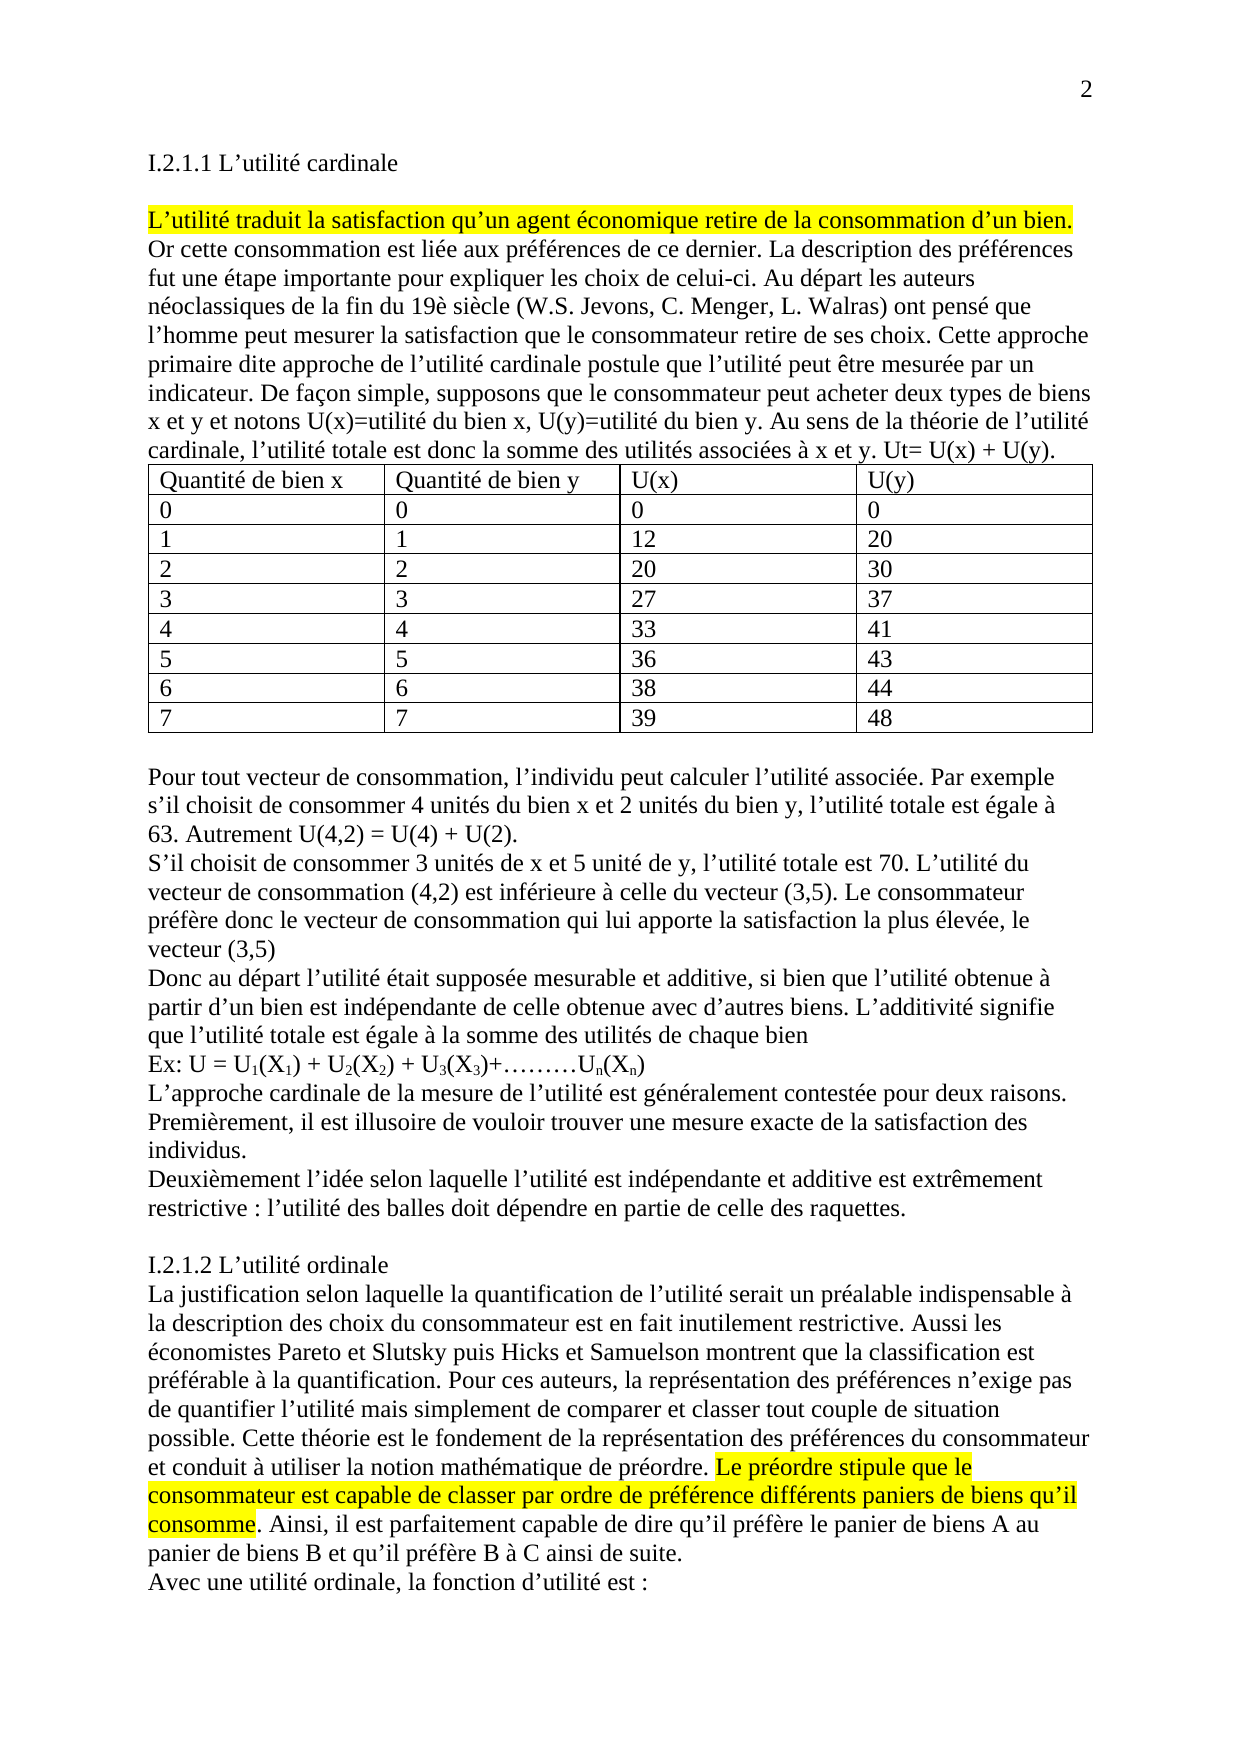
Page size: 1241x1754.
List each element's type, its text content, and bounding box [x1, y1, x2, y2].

table_cell 0 [149, 495, 384, 523]
text Avec une utilité ordinale, la fonction d’utilité est : [148, 1567, 1093, 1596]
table_cell 5 [149, 644, 384, 672]
table_cell 36 [621, 644, 856, 672]
text I.2.1.2 L’utilité ordinale [148, 1251, 1093, 1279]
text Deuxièmement l’idée selon laquelle l’utilité est indépendante et additive est extrêmement restrictive : l’utilité des balles doit dépendre en partie de celle des raquettes. [148, 1164, 1093, 1222]
table_cell 43 [857, 644, 1092, 672]
text L’utilité traduit la satisfaction qu’un agent économique retire de la consommation d’un bien. Or cette consommation est liée aux préférences de ce dernier. La description des préférences fut une étape importante pour expliquer les choix de celui-ci. Au départ les auteurs néoclassiques de la fin du 19è siècle (W.S. Jevons, C. Menger, L. Walras) ont pensé que l’homme peut mesurer la satisfaction que le consommateur retire de ses choix. Cette approche primaire dite approche de l’utilité cardinale postule que l’utilité peut être mesurée par un indicateur. De façon simple, supposons que le consommateur peut acheter deux types de biens x et y et notons U(x)=utilité du bien x, U(y)=utilité du bien y. Au sens de la théorie de l’utilité cardinale, l’utilité totale est donc la somme des utilités associées à x et y. Ut= U(x) + U(y). [148, 205, 1093, 464]
table_cell 6 [149, 674, 384, 702]
table_header Quantité de bien y [385, 465, 619, 494]
table_cell 33 [621, 614, 856, 643]
table_cell 3 [149, 584, 384, 613]
table_cell 3 [385, 584, 619, 613]
table_cell 0 [857, 495, 1092, 523]
table_cell 37 [857, 584, 1092, 613]
table_cell 39 [621, 703, 856, 732]
text L’approche cardinale de la mesure de l’utilité est généralement contestée pour deux raisons. Premièrement, il est illusoire de vouloir trouver une mesure exacte de la satisfaction des individus. [148, 1078, 1093, 1164]
table_header Quantité de bien x [149, 465, 384, 494]
table_header U(y) [857, 465, 1092, 494]
text I.2.1.1 L’utilité cardinale [148, 148, 1093, 176]
table_cell 7 [385, 703, 619, 732]
table_cell 5 [385, 644, 619, 672]
table_cell 30 [857, 554, 1092, 583]
table_cell 44 [857, 674, 1092, 702]
text Pour tout vecteur de consommation, l’individu peut calculer l’utilité associée. Par exemple s’il choisit de consommer 4 unités du bien x et 2 unités du bien y, l’utilité totale est égale à 63. Autrement U(4,2) = U(4) + U(2). [148, 762, 1093, 848]
table_cell 1 [149, 525, 384, 553]
table_cell 4 [149, 614, 384, 643]
table_cell 2 [385, 554, 619, 583]
table_header U(x) [621, 465, 856, 494]
table_cell 6 [385, 674, 619, 702]
table_cell 20 [621, 554, 856, 583]
table_cell 4 [385, 614, 619, 643]
table_cell 48 [857, 703, 1092, 732]
table_cell 27 [621, 584, 856, 613]
table_cell 20 [857, 525, 1092, 553]
text S’il choisit de consommer 3 unités de x et 5 unité de y, l’utilité totale est 70. L’utilité du vecteur de consommation (4,2) est inférieure à celle du vecteur (3,5). Le consommateur préfère donc le vecteur de consommation qui lui apporte la satisfaction la plus élevée, le vecteur (3,5) [148, 848, 1093, 963]
table_cell 0 [621, 495, 856, 523]
table_cell 0 [385, 495, 619, 523]
table_cell 41 [857, 614, 1092, 643]
table_cell 2 [149, 554, 384, 583]
table_cell 12 [621, 525, 856, 553]
table_cell 7 [149, 703, 384, 732]
table_cell 1 [385, 525, 619, 553]
text Ex: U = U1(X1) + U2(X2) + U3(X3)+………Un(Xn) [148, 1049, 1093, 1078]
table_cell 38 [621, 674, 856, 702]
text Donc au départ l’utilité était supposée mesurable et additive, si bien que l’utilité obtenue à partir d’un bien est indépendante de celle obtenue avec d’autres biens. L’additivité signifie que l’utilité totale est égale à la somme des utilités de chaque bien [148, 963, 1093, 1049]
text La justification selon laquelle la quantification de l’utilité serait un préalable indispensable à la description des choix du consommateur est en fait inutilement restrictive. Aussi les économistes Pareto et Slutsky puis Hicks et Samuelson montrent que la classification est préférable à la quantification. Pour ces auteurs, la représentation des préférences n’exige pas de quantifier l’utilité mais simplement de comparer et classer tout couple de situation possible. Cette théorie est le fondement de la représentation des préférences du consommateur et conduit à utiliser la notion mathématique de préordre. Le préordre stipule que le consommateur est capable de classer par ordre de préférence différents paniers de biens qu’il consomme. Ainsi, il est parfaitement capable de dire qu’il préfère le panier de biens A au panier de biens B et qu’il préfère B à C ainsi de suite. [148, 1279, 1093, 1567]
